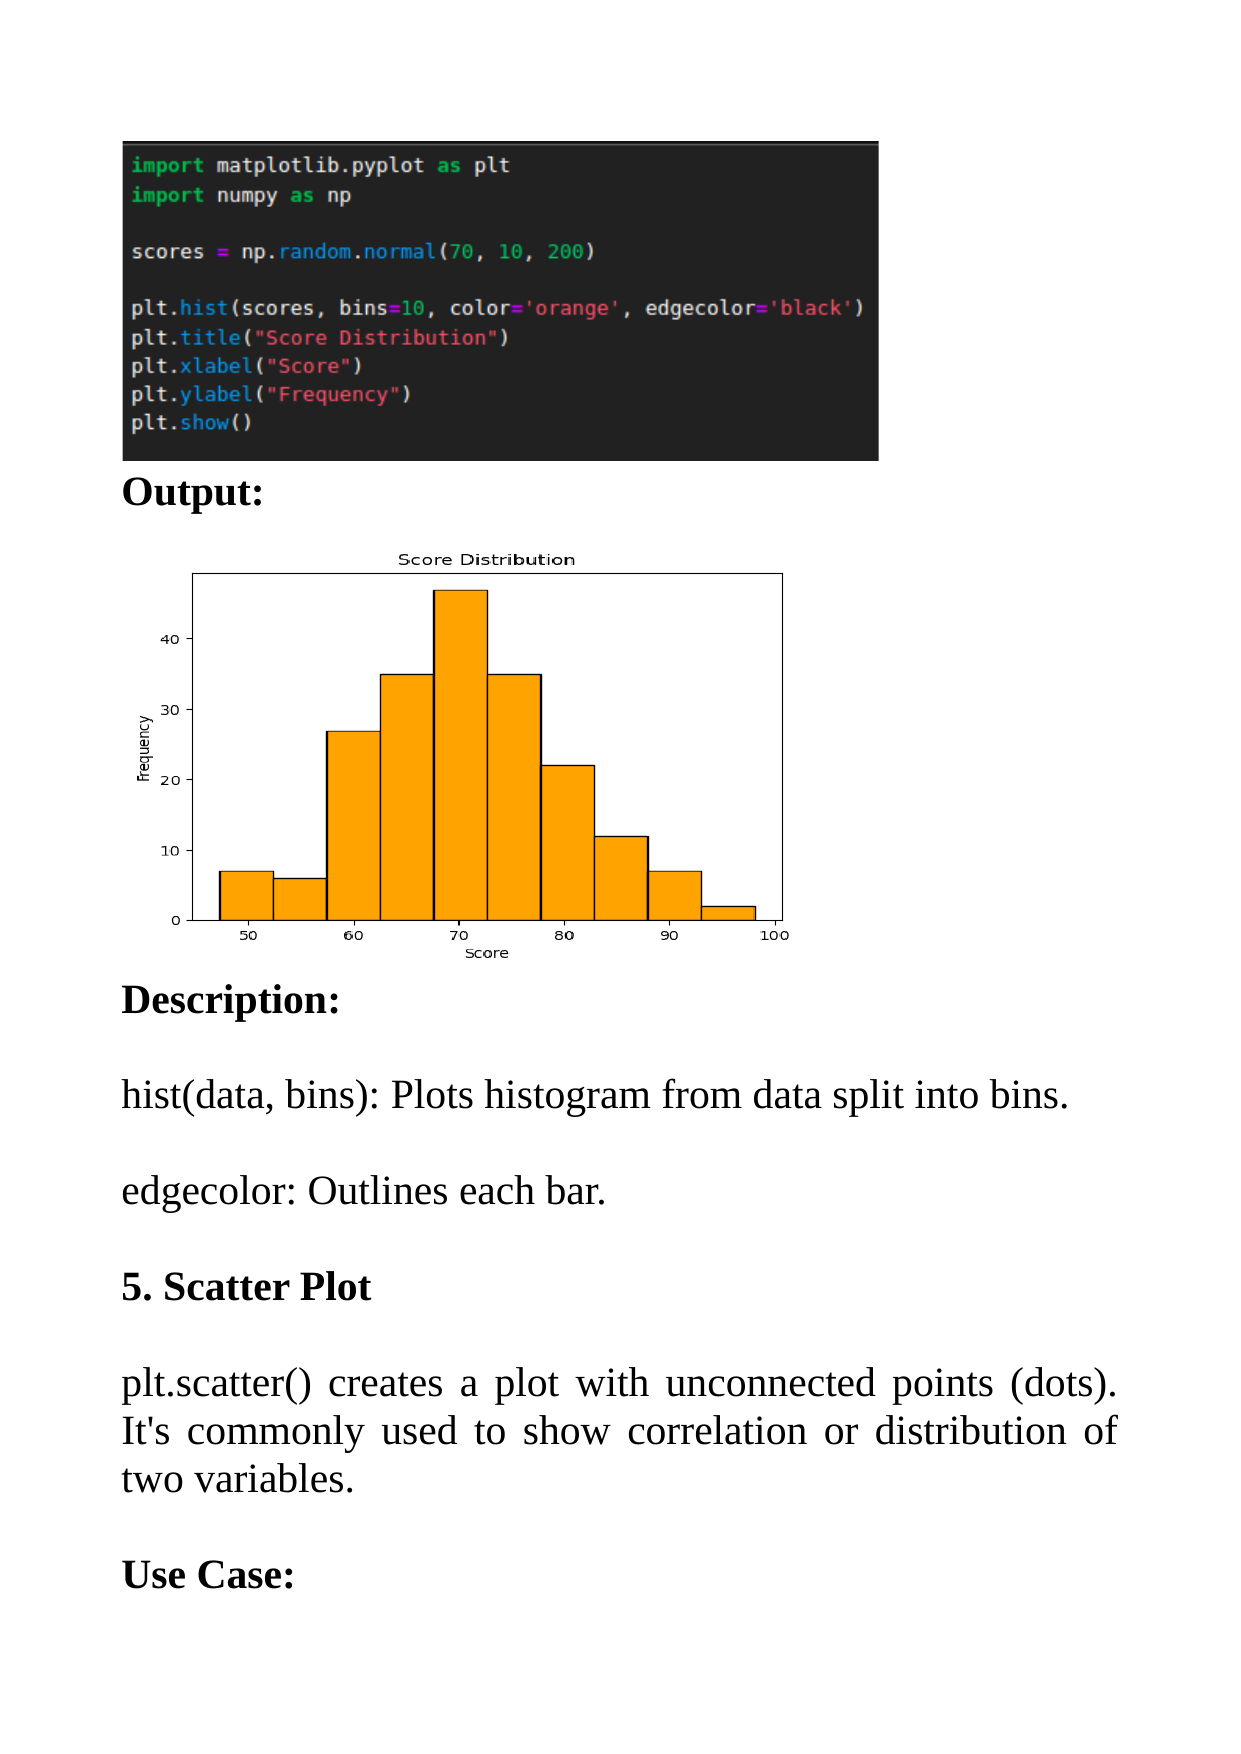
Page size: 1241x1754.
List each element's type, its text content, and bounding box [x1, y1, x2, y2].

text Output: [121, 466, 1119, 514]
text 5. Scatter Plot [121, 1262, 1119, 1309]
text edgecolor: Outlines each bar. [121, 1166, 1119, 1214]
text plt.scatter() creates a plot with unconnected points (dots). It's commonly used to show correlation or distribution of two variables. [121, 1357, 1119, 1501]
picture [126, 545, 799, 965]
picture [122, 141, 879, 461]
text Use Case: [121, 1549, 1119, 1597]
